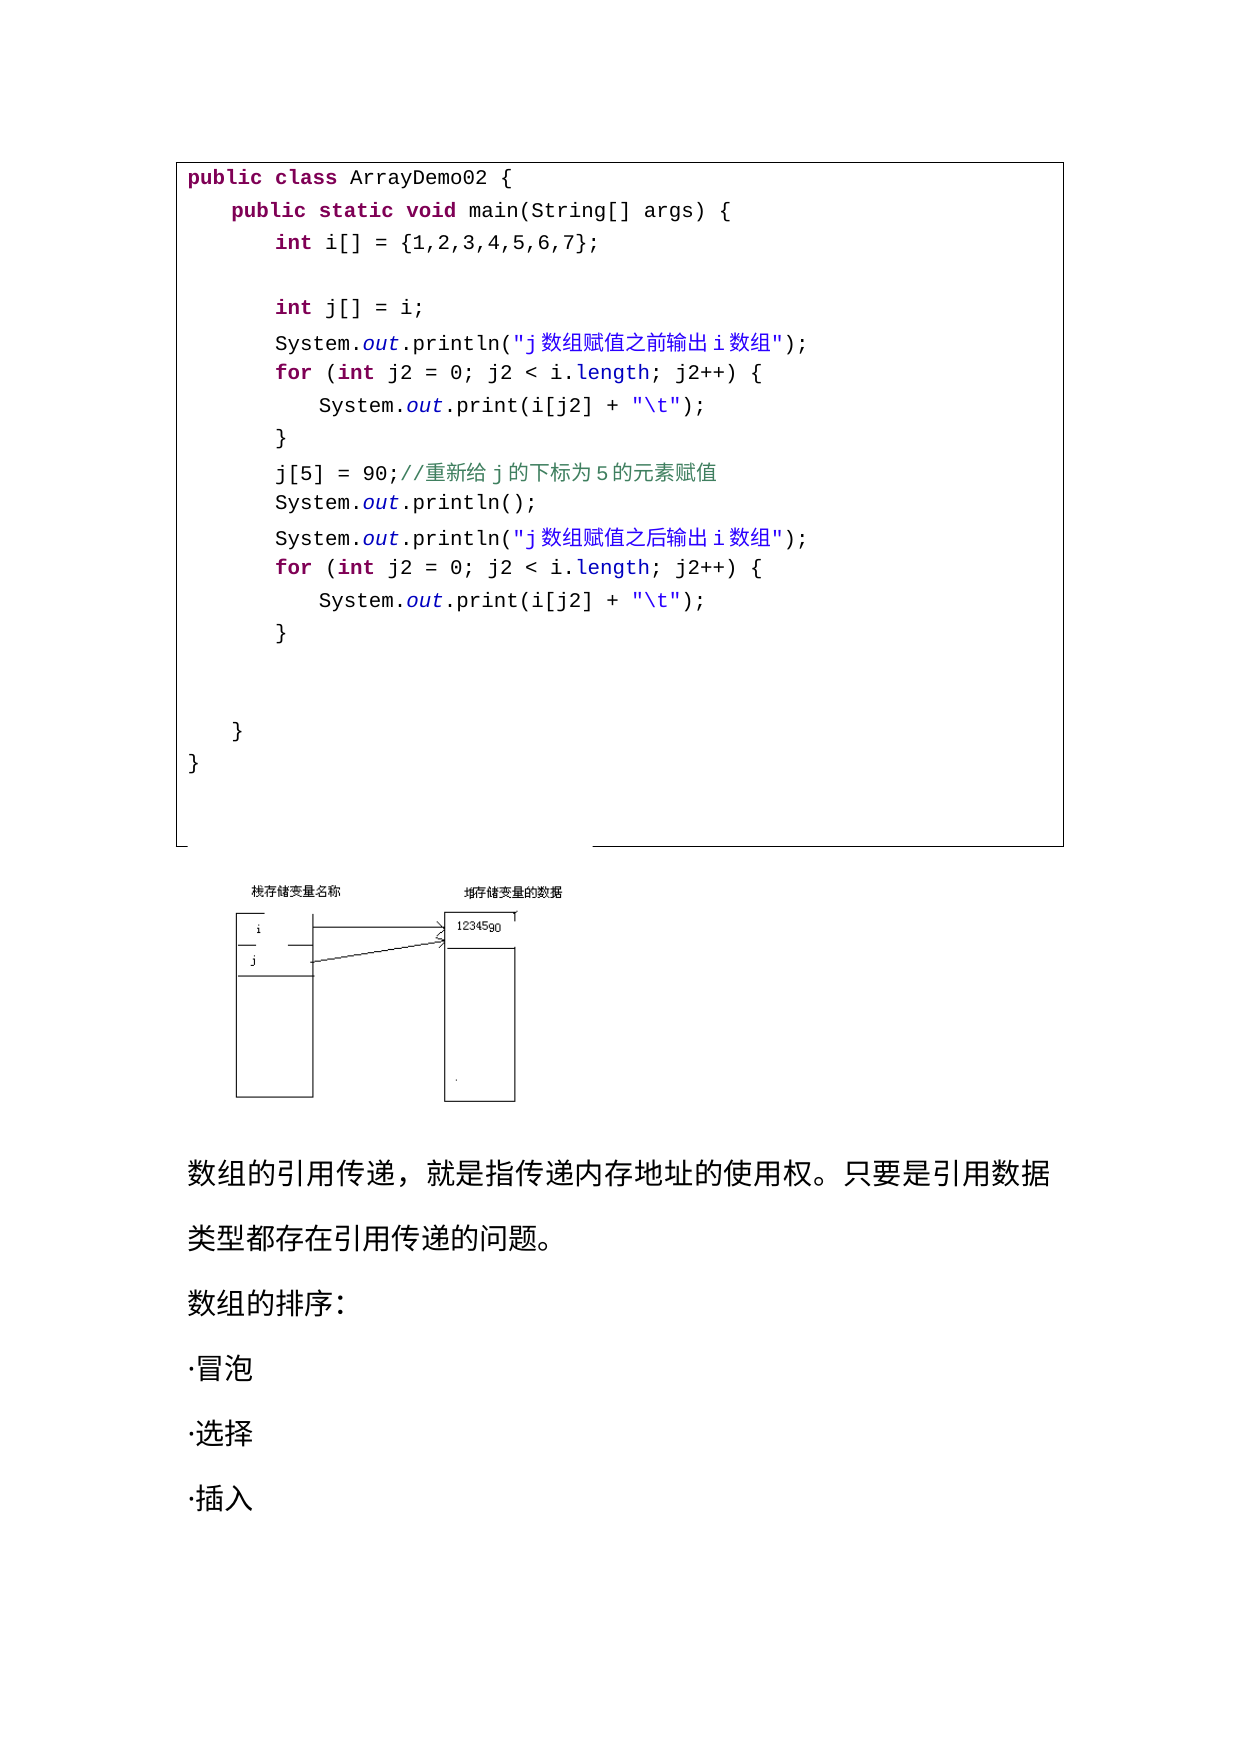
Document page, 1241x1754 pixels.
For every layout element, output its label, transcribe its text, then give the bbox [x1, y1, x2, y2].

text ·选择 [187, 1399, 1053, 1464]
text 数组的引用传递，就是指传递内存地址的使用权。只要是引用数据类型都存在引用传递的问题。 [187, 1139, 1053, 1269]
text ·冒泡 [187, 1334, 1053, 1399]
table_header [177, 163, 1063, 846]
text 数组的排序： [187, 1269, 1053, 1334]
picture [187, 846, 593, 1138]
text ·插入 [187, 1464, 1053, 1529]
